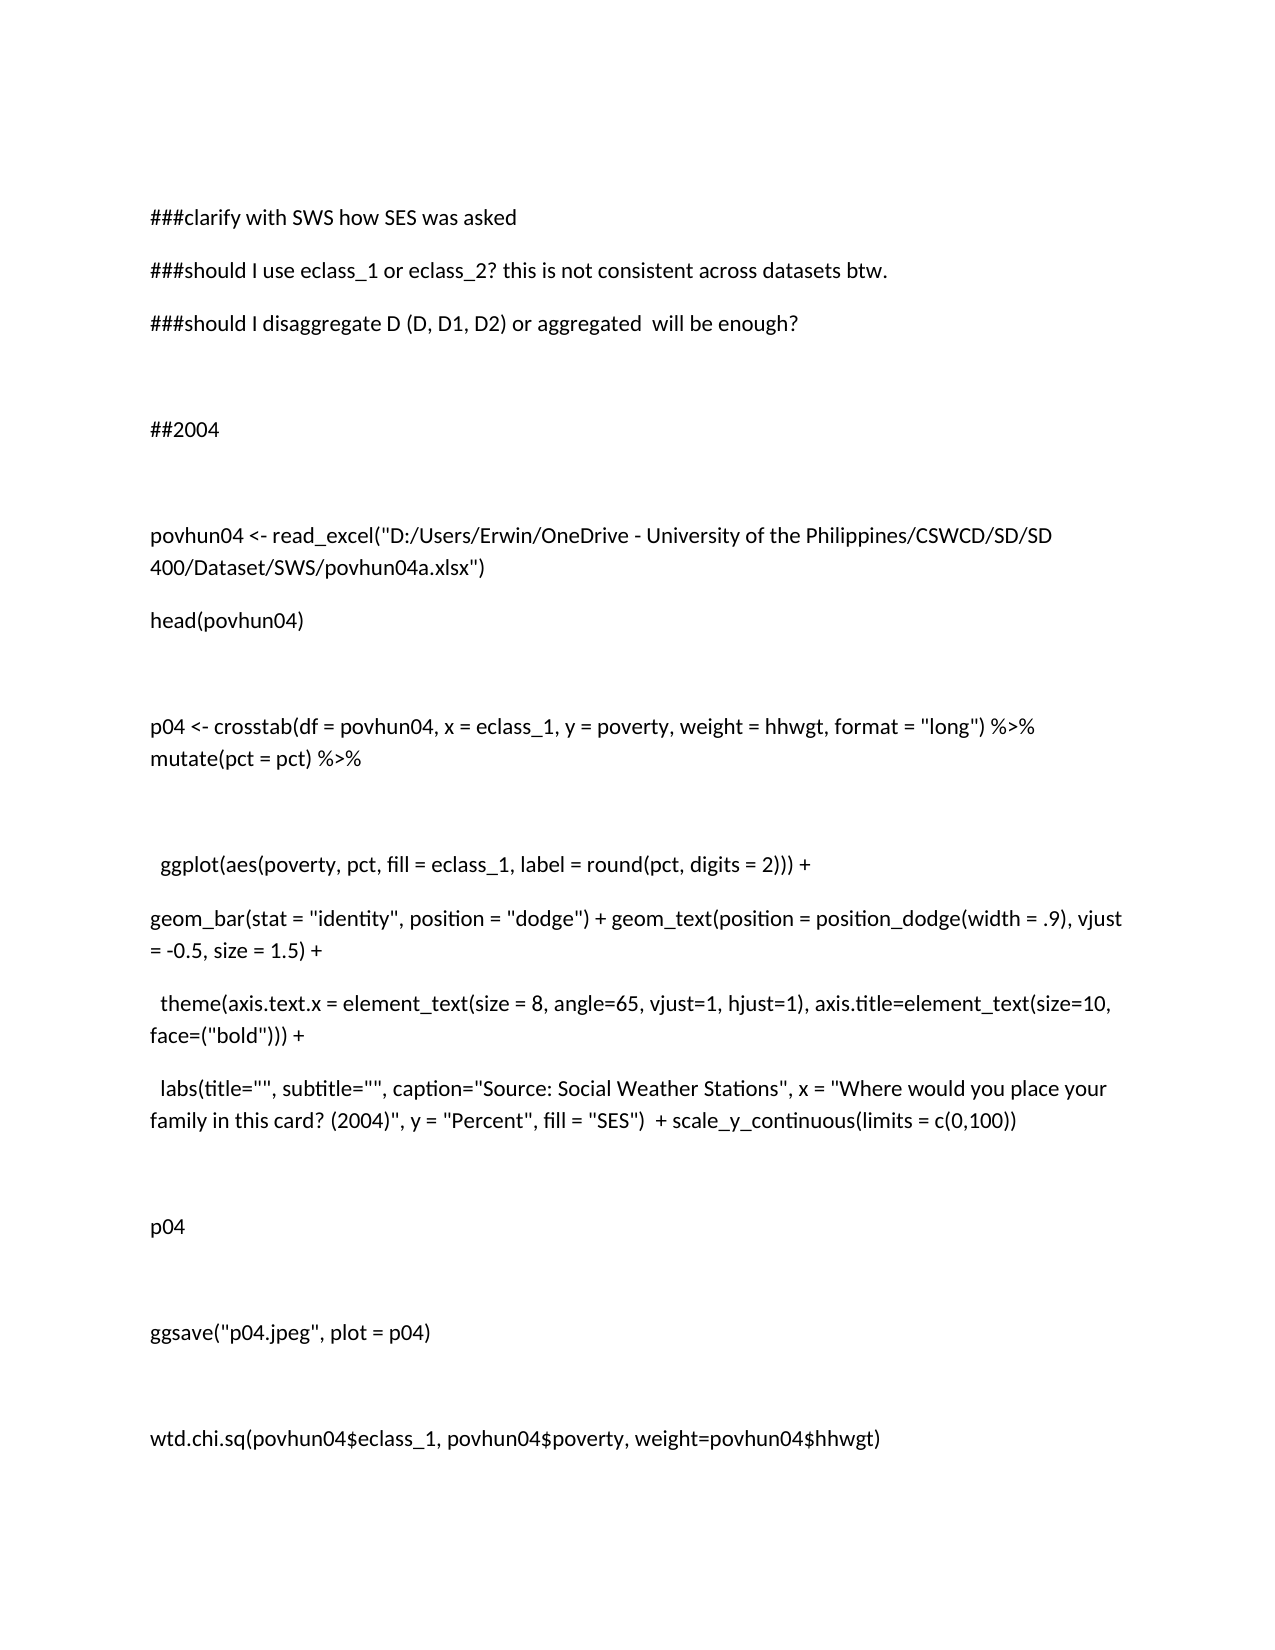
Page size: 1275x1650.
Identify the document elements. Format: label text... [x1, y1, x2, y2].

text labs(title="", subtitle="", caption="Source: Social Weather Stations", x = "Where would you place your family in this card? (2004)", y = "Percent", fill = "SES") + scale_y_continuous(limits = c(0,100)) [150, 1074, 1125, 1134]
text p04 <- crosstab(df = povhun04, x = eclass_1, y = poverty, weight = hhwgt, format = "long") %>% mutate(pct = pct) %>% [150, 712, 1125, 773]
text ###should I disaggregate D (D, D1, D2) or aggregated will be enough? [150, 309, 1125, 337]
text p04 [150, 1212, 1125, 1240]
text head(povhun04) [150, 606, 1125, 634]
text povhun04 <- read_excel("D:/Users/Erwin/OneDrive - University of the Philippines/CSWCD/SD/SD 400/Dataset/SWS/povhun04a.xlsx") [150, 521, 1125, 581]
text ggsave("p04.jpeg", plot = p04) [150, 1318, 1125, 1346]
text wtd.chi.sq(povhun04$eclass_1, povhun04$poverty, weight=povhun04$hhwgt) [150, 1424, 1125, 1452]
text ##2004 [150, 415, 1125, 443]
text ###clarify with SWS how SES was asked [150, 203, 1125, 231]
text ###should I use eclass_1 or eclass_2? this is not consistent across datasets btw. [150, 256, 1125, 284]
text geom_bar(stat = "identity", position = "dodge") + geom_text(position = position_dodge(width = .9), vjust = -0.5, size = 1.5) + [150, 904, 1125, 964]
text theme(axis.text.x = element_text(size = 8, angle=65, vjust=1, hjust=1), axis.title=element_text(size=10, face=("bold"))) + [150, 989, 1125, 1049]
text ggplot(aes(poverty, pct, fill = eclass_1, label = round(pct, digits = 2))) + [150, 851, 1125, 879]
